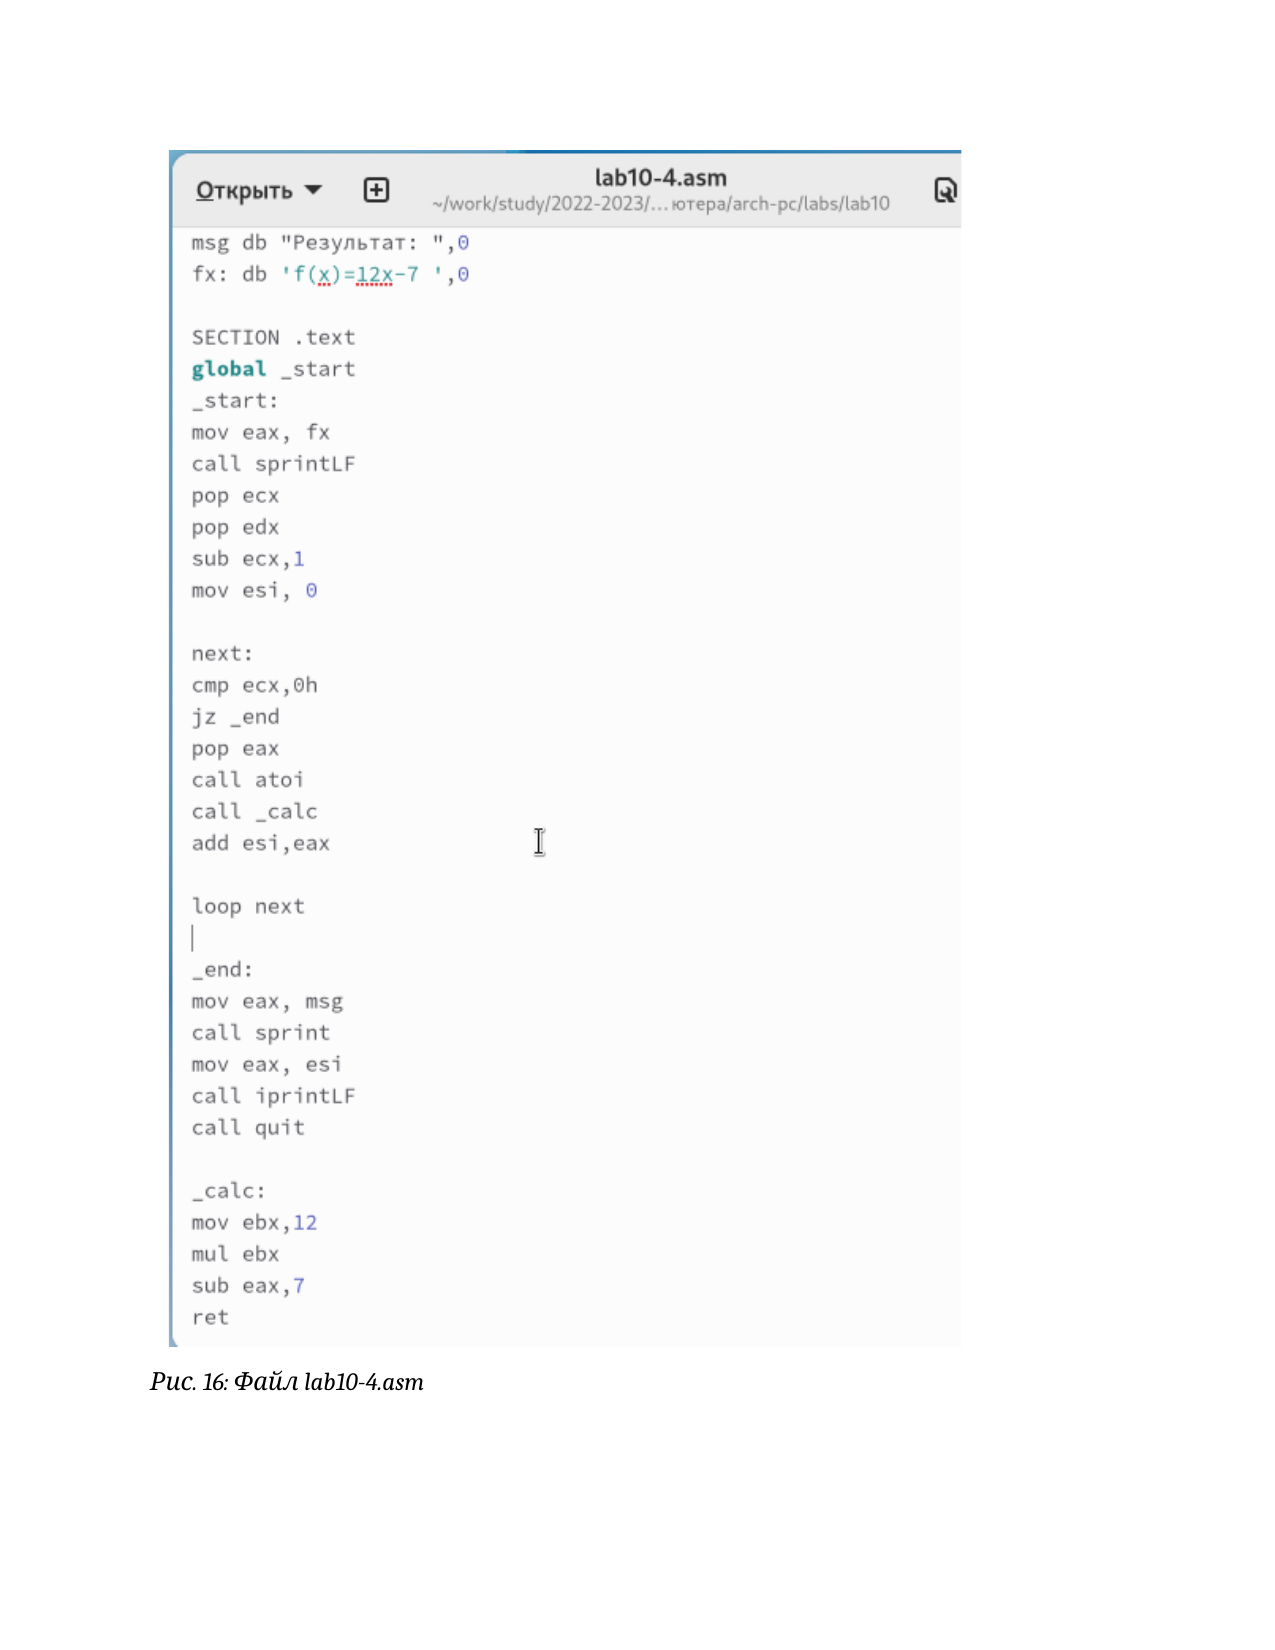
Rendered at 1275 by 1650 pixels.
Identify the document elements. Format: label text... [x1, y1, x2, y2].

text Рис. 16: Файл lab10-4.asm [150, 1368, 1125, 1396]
picture [168, 150, 962, 1347]
